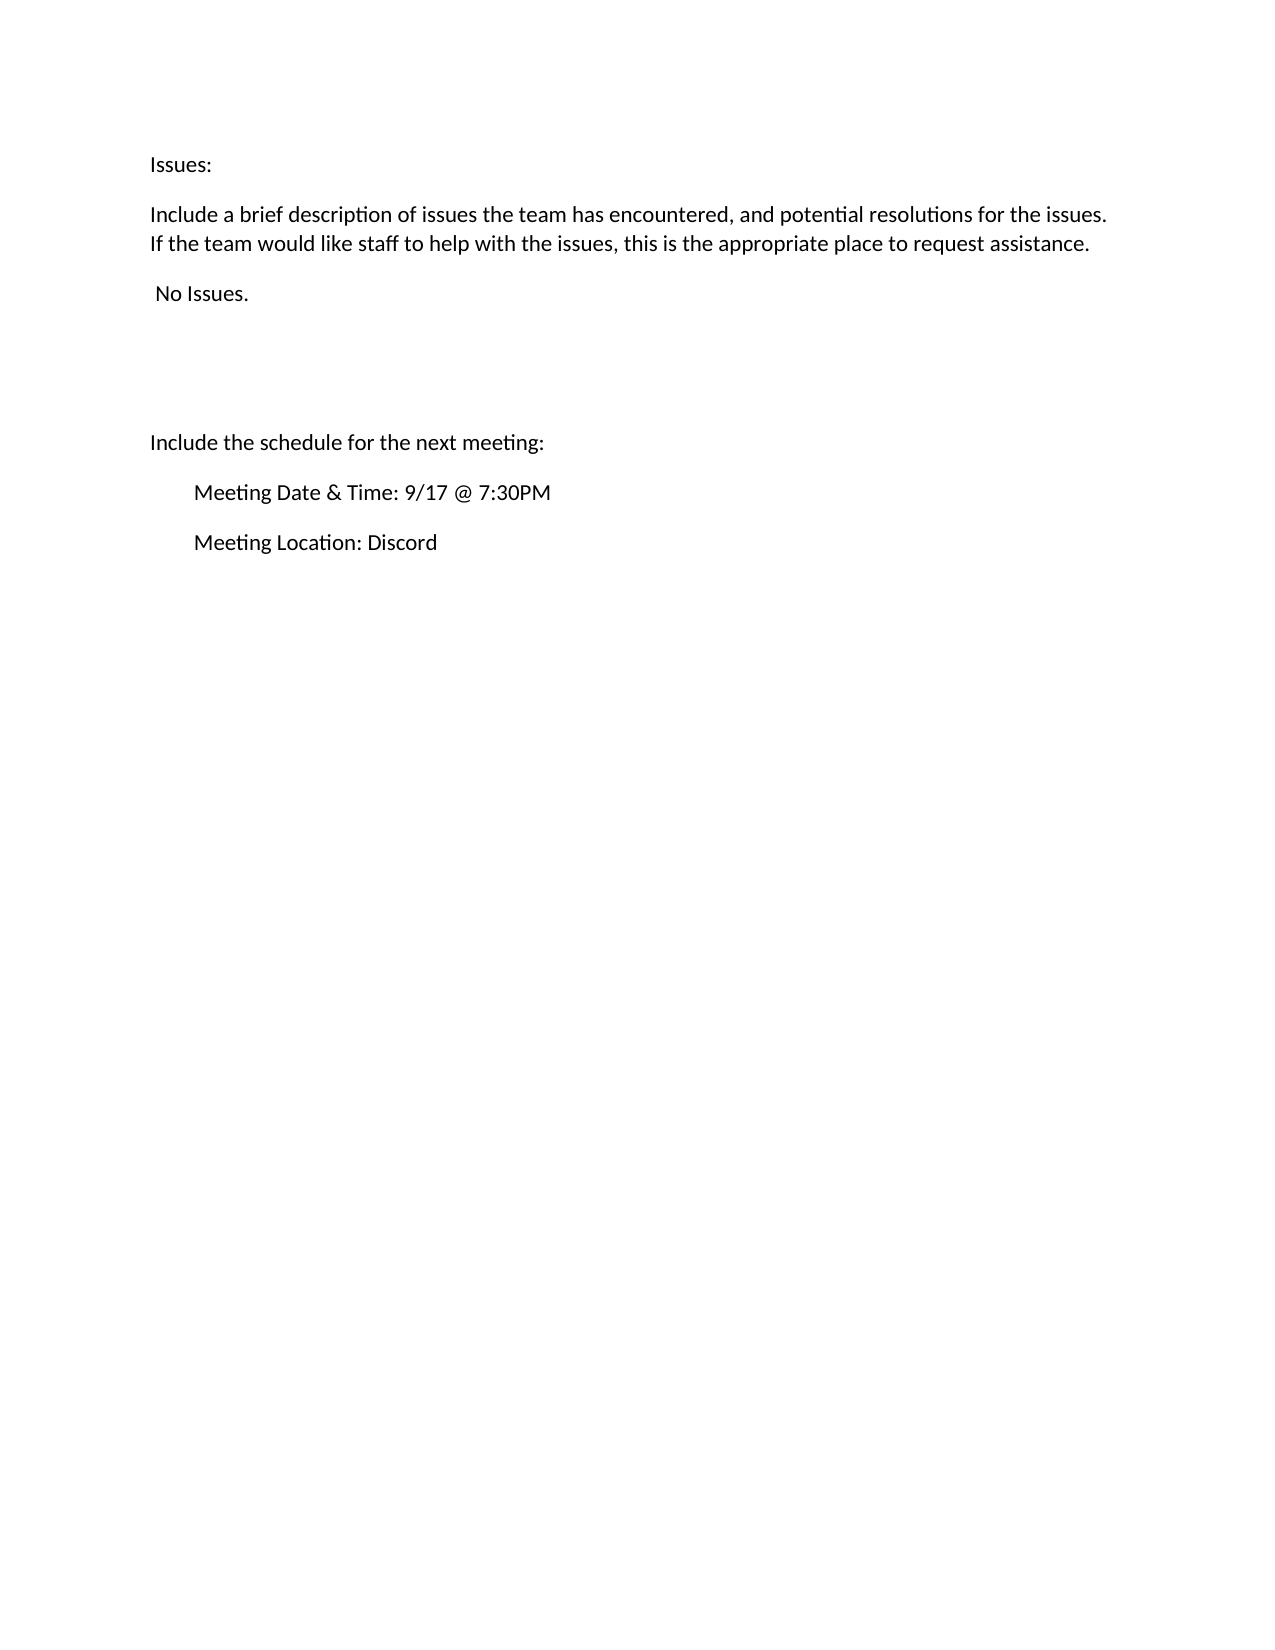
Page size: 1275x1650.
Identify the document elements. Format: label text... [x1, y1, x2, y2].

text Include a brief description of issues the team has encountered, and potential resolutions for the issues. If the team would like staff to help with the issues, this is the appropriate place to request assistance. [150, 200, 1125, 257]
text Meeting Date & Time: 9/17 @ 7:30PM [194, 478, 1125, 506]
text Include the schedule for the next meeting: [150, 428, 1125, 457]
text No Issues. [150, 279, 1125, 307]
text Issues: [150, 150, 1125, 178]
text Meeting Location: Discord [194, 528, 1125, 556]
